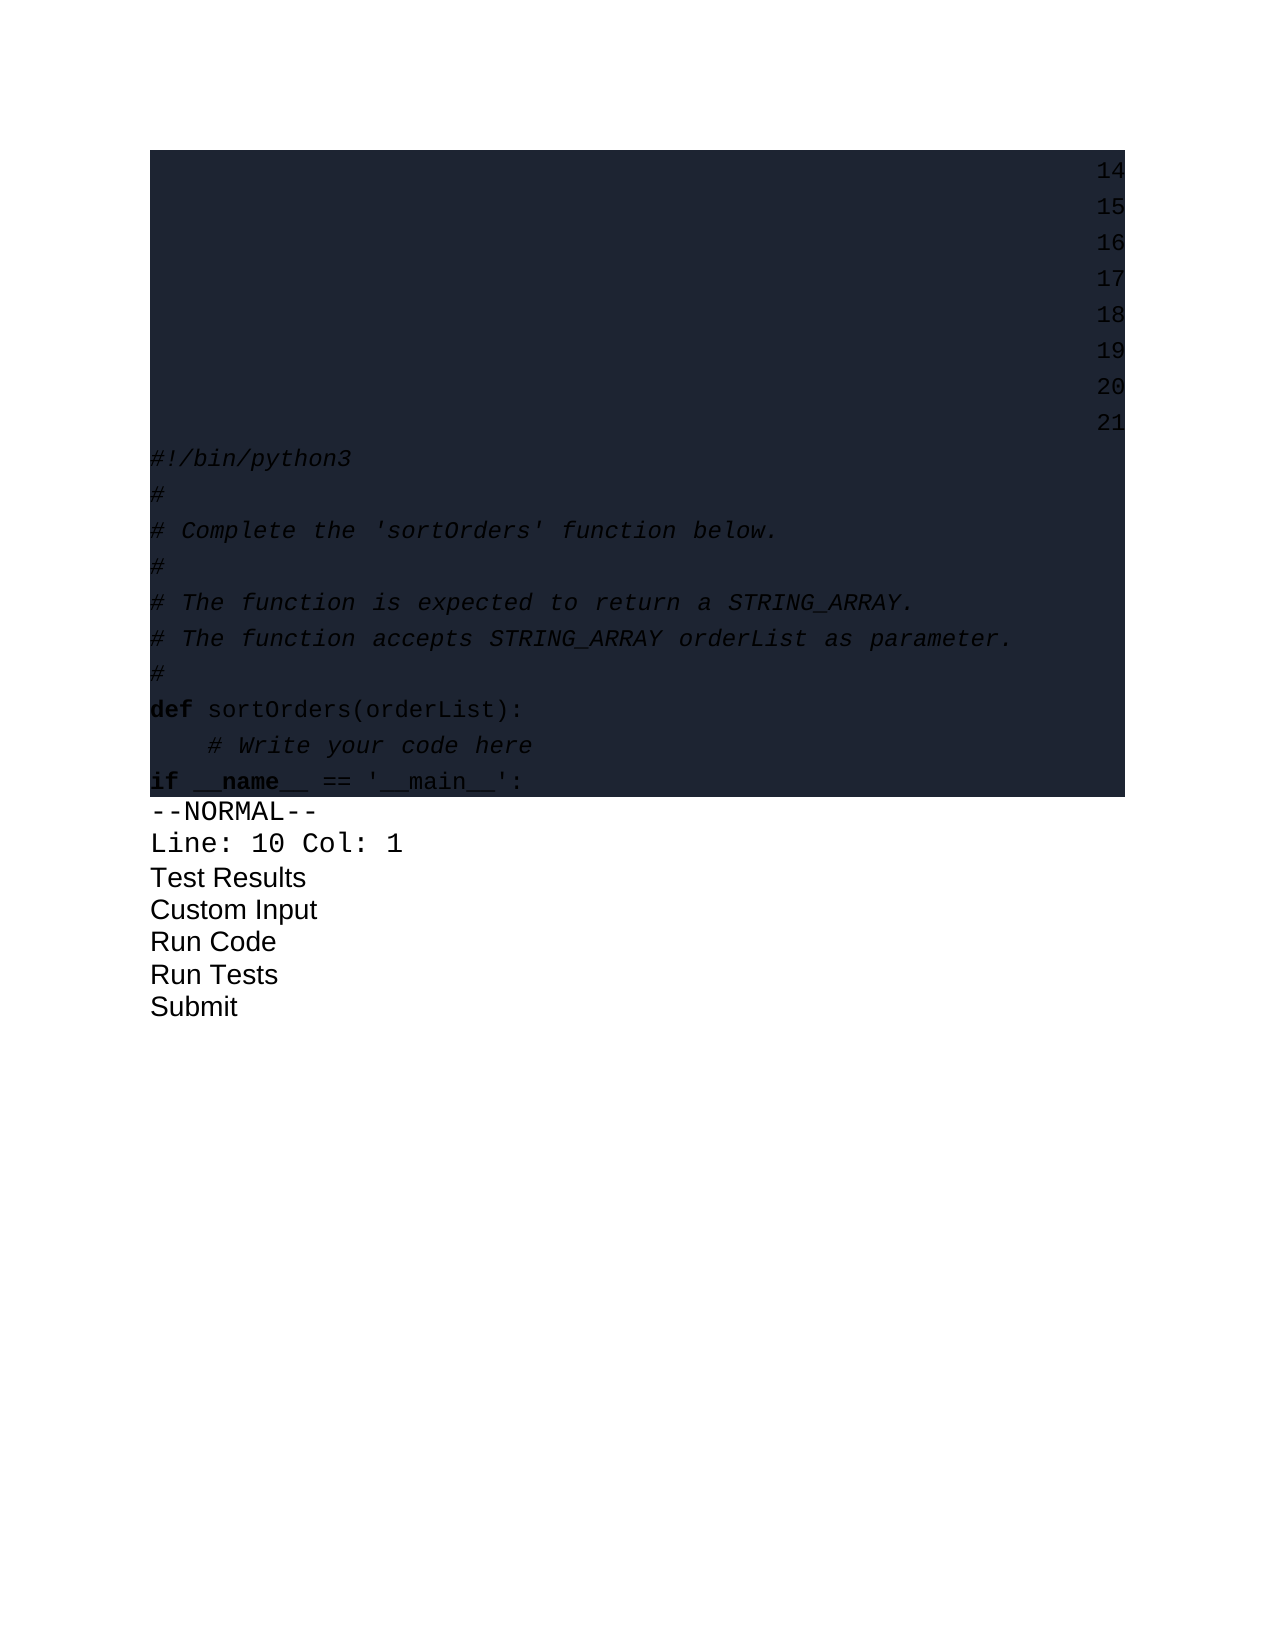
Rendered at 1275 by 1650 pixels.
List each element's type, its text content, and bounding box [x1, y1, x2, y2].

text 17 [150, 258, 1125, 294]
text Run Tests [150, 958, 1125, 990]
text Run Code [150, 925, 1125, 958]
text 20 [150, 366, 1125, 402]
text 21 [150, 402, 1125, 437]
text # Complete the 'sortOrders' function below. [150, 509, 1125, 545]
text # [150, 653, 1125, 689]
text 18 [150, 294, 1125, 330]
text Test Results [150, 861, 1125, 893]
text # The function accepts STRING_ARRAY orderList as parameter. [150, 617, 1125, 653]
text 15 [150, 186, 1125, 222]
text def sortOrders(orderList): [150, 689, 1125, 725]
text #!/bin/python3 [150, 437, 1125, 473]
text --NORMAL-- [150, 797, 1125, 829]
text # [150, 473, 1125, 509]
text Custom Input [150, 893, 1125, 925]
text 19 [150, 330, 1125, 366]
text Line: 10 Col: 1 [150, 829, 1125, 861]
text # Write your code here [150, 725, 1125, 761]
text 14 [150, 150, 1125, 186]
text # The function is expected to return a STRING_ARRAY. [150, 581, 1125, 617]
text Submit [150, 990, 1125, 1023]
text if __name__ == '__main__': [150, 761, 1125, 797]
text # [150, 545, 1125, 581]
text 16 [150, 222, 1125, 258]
